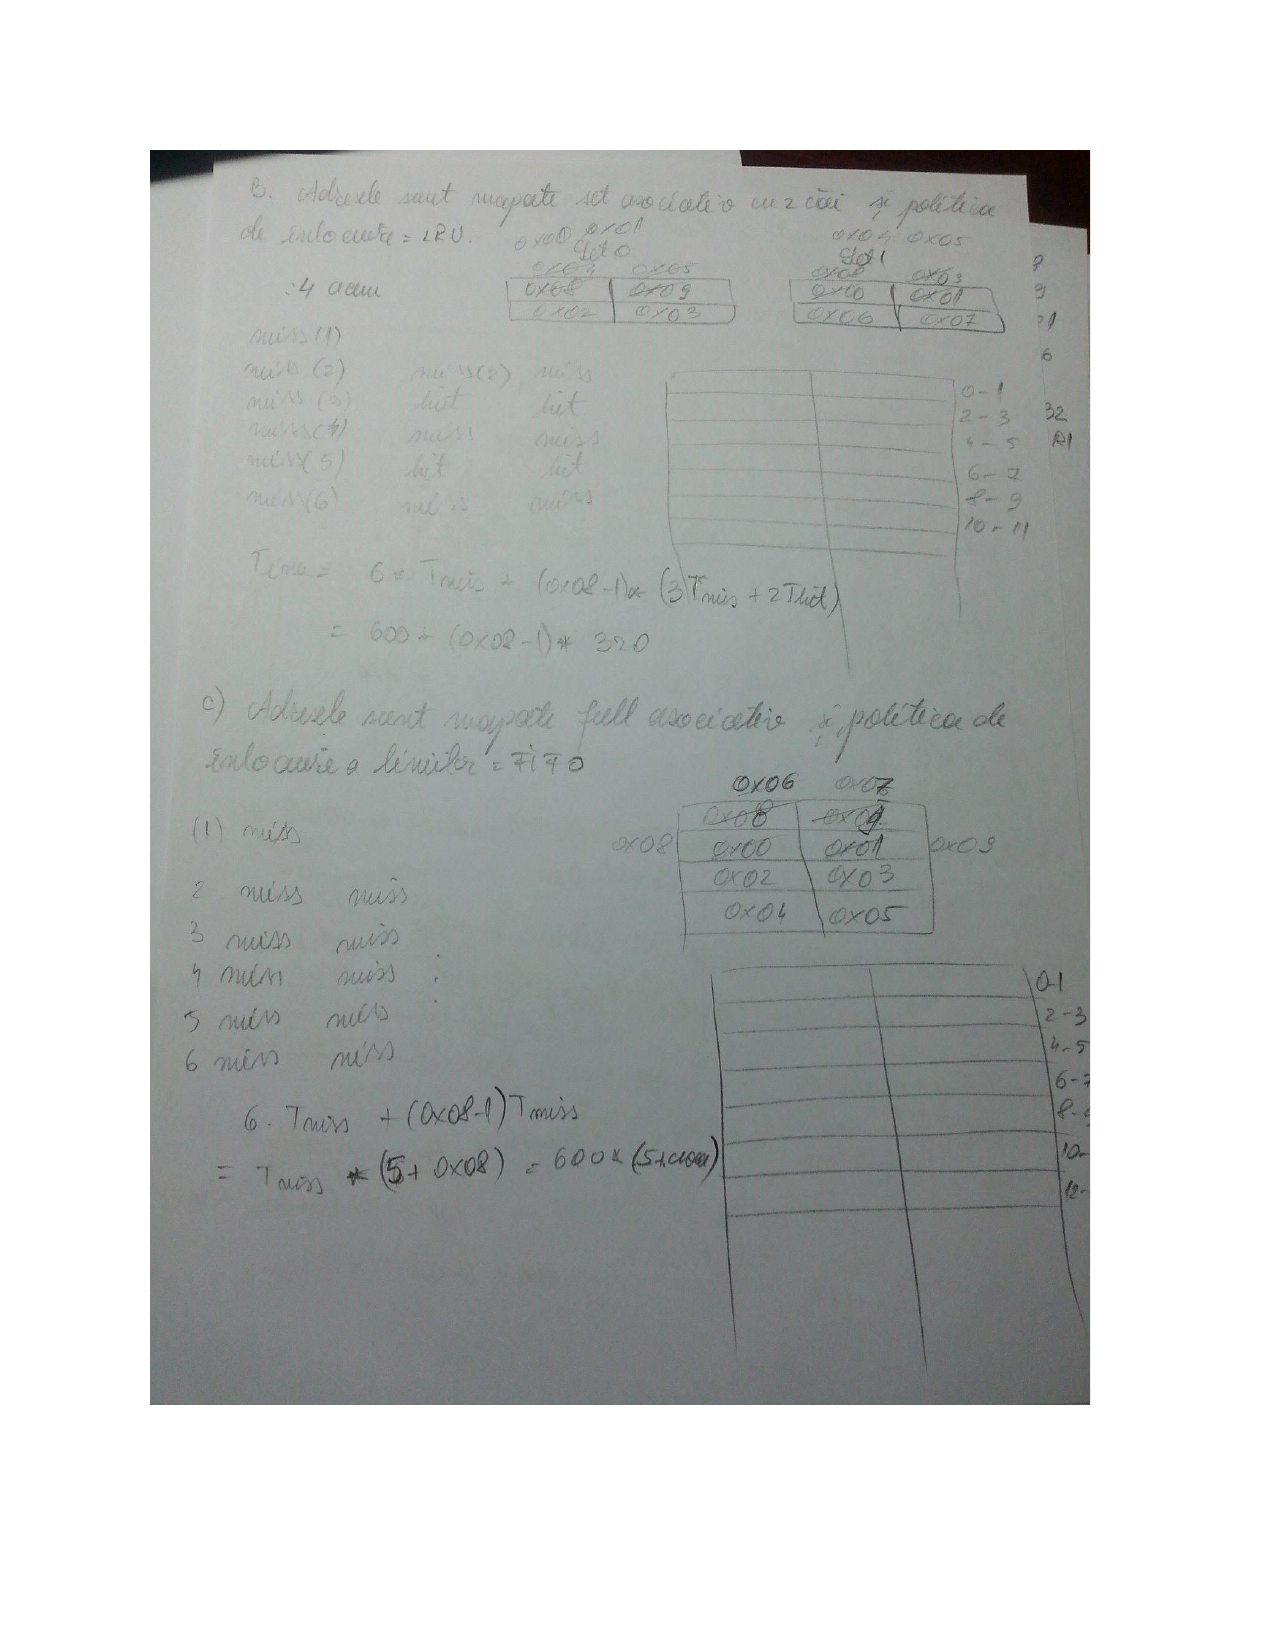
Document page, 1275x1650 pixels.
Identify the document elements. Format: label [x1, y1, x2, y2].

picture [150, 150, 1091, 1405]
